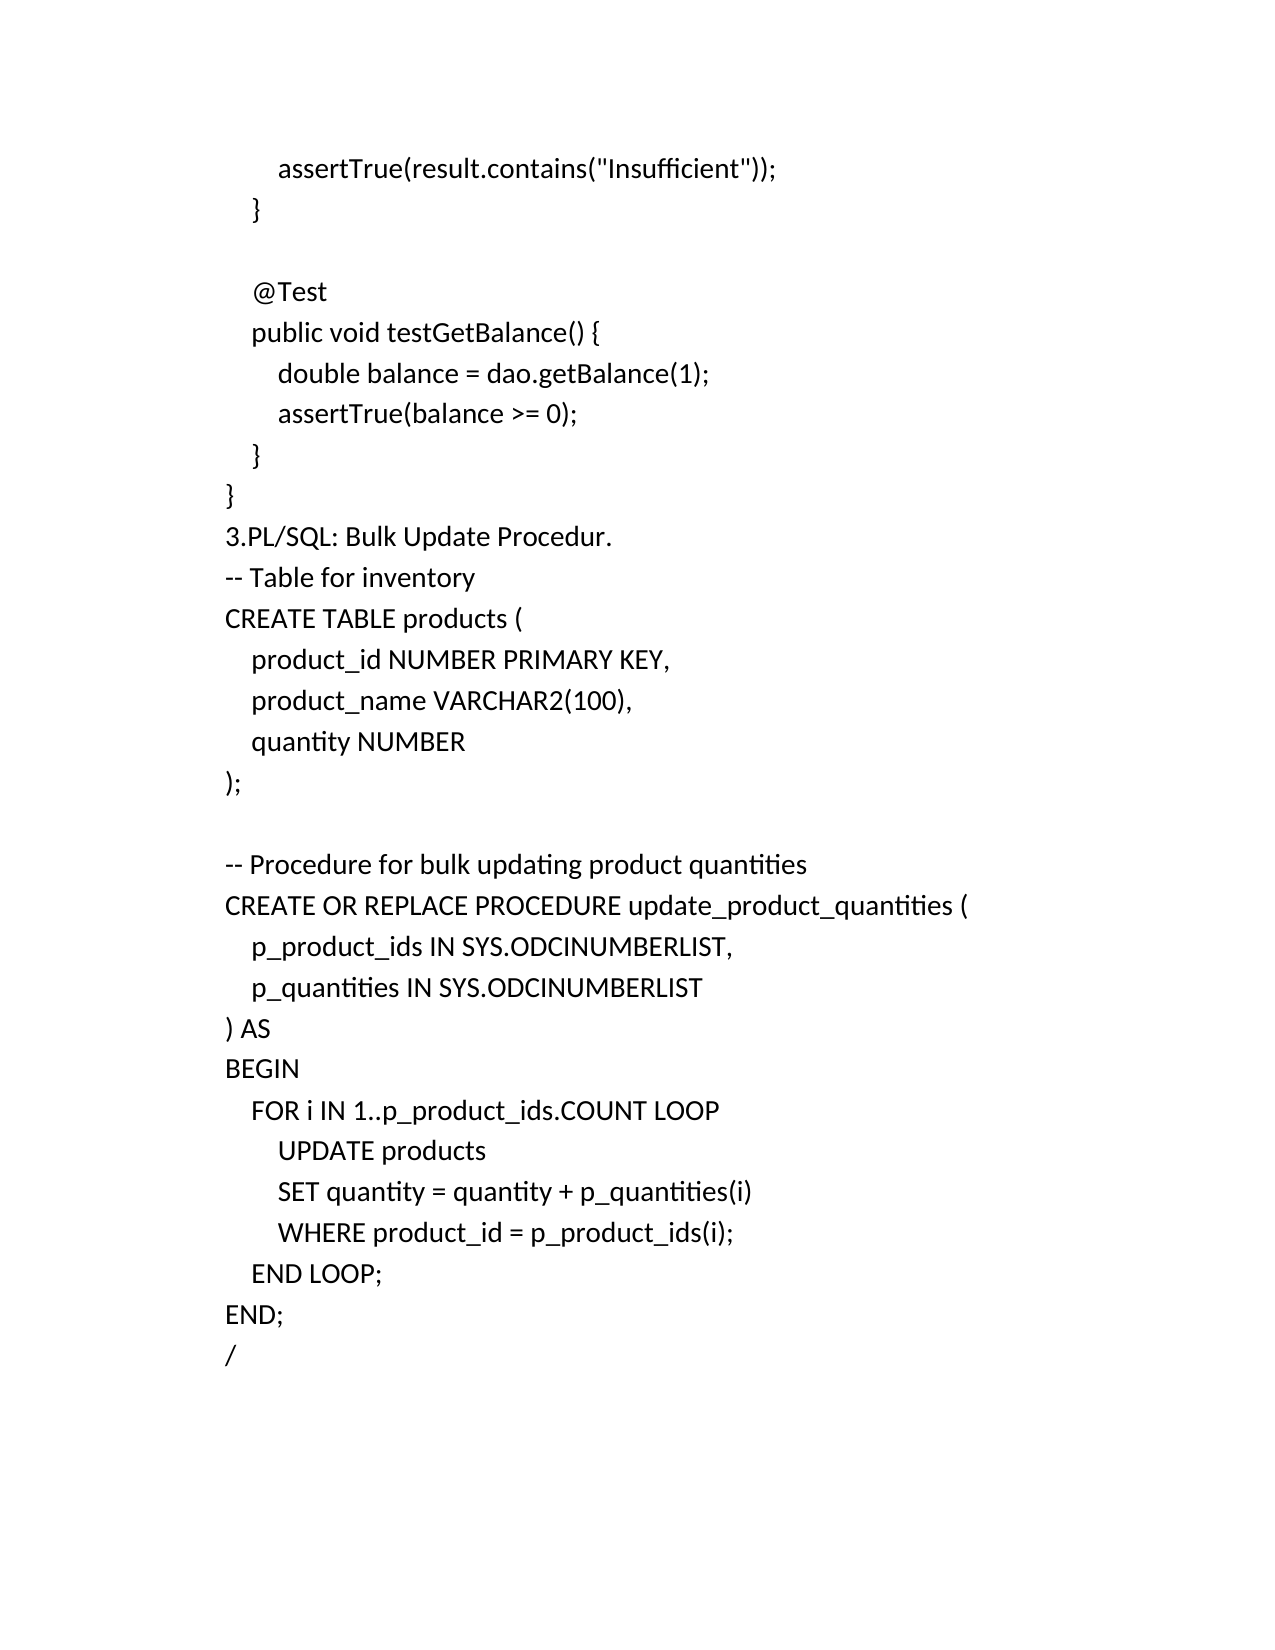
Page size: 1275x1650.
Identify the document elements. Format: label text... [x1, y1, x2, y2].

list -- Table for inventory [225, 559, 1125, 595]
list p_quantities IN SYS.ODCINUMBERLIST [225, 969, 1125, 1004]
list product_id NUMBER PRIMARY KEY, [225, 641, 1125, 677]
list assertTrue(balance >= 0); [225, 396, 1125, 431]
list UPDATE products [225, 1132, 1125, 1168]
list ); [225, 764, 1125, 800]
list product_name VARCHAR2(100), [225, 682, 1125, 718]
list } [225, 437, 1125, 472]
list FOR i IN 1..p_product_ids.COUNT LOOP [225, 1092, 1125, 1127]
list 3.PL/SQL: Bulk Update Procedur. [225, 518, 1125, 554]
list quantity NUMBER [225, 723, 1125, 759]
list BEGIN [225, 1051, 1125, 1086]
list END LOOP; [225, 1255, 1125, 1291]
list CREATE TABLE products ( [225, 600, 1125, 636]
list CREATE OR REPLACE PROCEDURE update_product_quantities ( [225, 887, 1125, 922]
list END; [225, 1296, 1125, 1332]
list SET quantity = quantity + p_quantities(i) [225, 1173, 1125, 1209]
list public void testGetBalance() { [225, 314, 1125, 349]
list ) AS [225, 1010, 1125, 1045]
list } [225, 477, 1125, 513]
list double balance = dao.getBalance(1); [225, 355, 1125, 390]
list p_product_ids IN SYS.ODCINUMBERLIST, [225, 928, 1125, 963]
list / [225, 1337, 1125, 1373]
list } [225, 191, 1125, 227]
list @Test [225, 273, 1125, 308]
list -- Procedure for bulk updating product quantities [225, 846, 1125, 882]
list assertTrue(result.contains("Insufficient")); [225, 150, 1125, 186]
list WHERE product_id = p_product_ids(i); [225, 1214, 1125, 1250]
